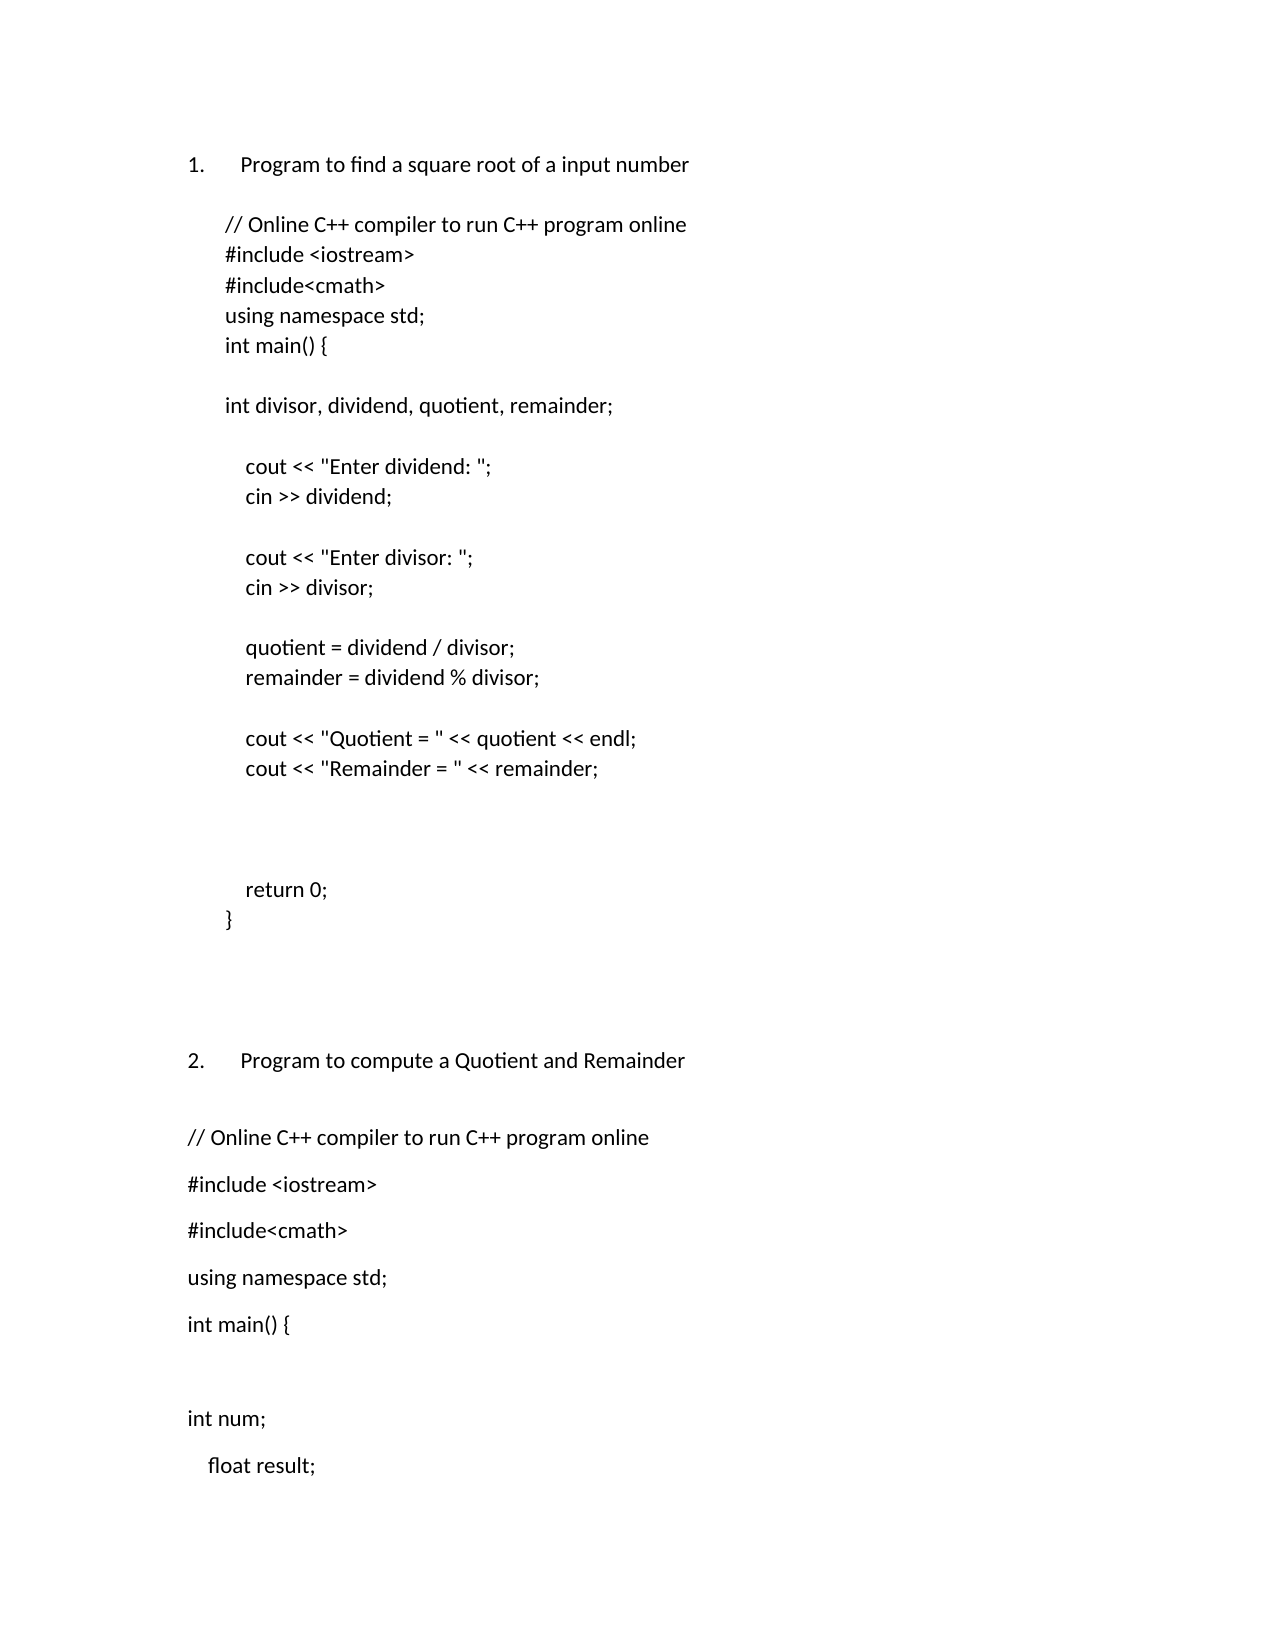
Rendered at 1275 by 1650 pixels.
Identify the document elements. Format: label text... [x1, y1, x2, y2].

list return 0; [225, 875, 1125, 903]
list cout << "Enter dividend: "; [225, 452, 1125, 480]
text #include <iostream> [187, 1170, 1125, 1198]
list Program to find a square root of a input number [187, 150, 1125, 178]
list int main() { [225, 331, 1125, 359]
text float result; [187, 1451, 1125, 1479]
text // Online C++ compiler to run C++ program online [187, 1123, 1125, 1151]
list cin >> divisor; [225, 573, 1125, 601]
list cout << "Quotient = " << quotient << endl; [225, 724, 1125, 752]
text using namespace std; [187, 1263, 1125, 1292]
text #include<cmath> [187, 1217, 1125, 1245]
list #include <iostream> [225, 241, 1125, 269]
list cout << "Enter divisor: "; [225, 543, 1125, 571]
text int main() { [187, 1310, 1125, 1338]
list remainder = dividend % divisor; [225, 663, 1125, 692]
list #include<cmath> [225, 271, 1125, 299]
list cin >> dividend; [225, 482, 1125, 510]
list using namespace std; [225, 301, 1125, 329]
list int divisor, dividend, quotient, remainder; [225, 392, 1125, 420]
list Program to compute a Quotient and Remainder [187, 1046, 1125, 1074]
list // Online C++ compiler to run C++ program online [225, 210, 1125, 238]
list } [225, 905, 1125, 933]
list cout << "Remainder = " << remainder; [225, 754, 1125, 782]
list quotient = dividend / divisor; [225, 633, 1125, 661]
text int num; [187, 1404, 1125, 1432]
